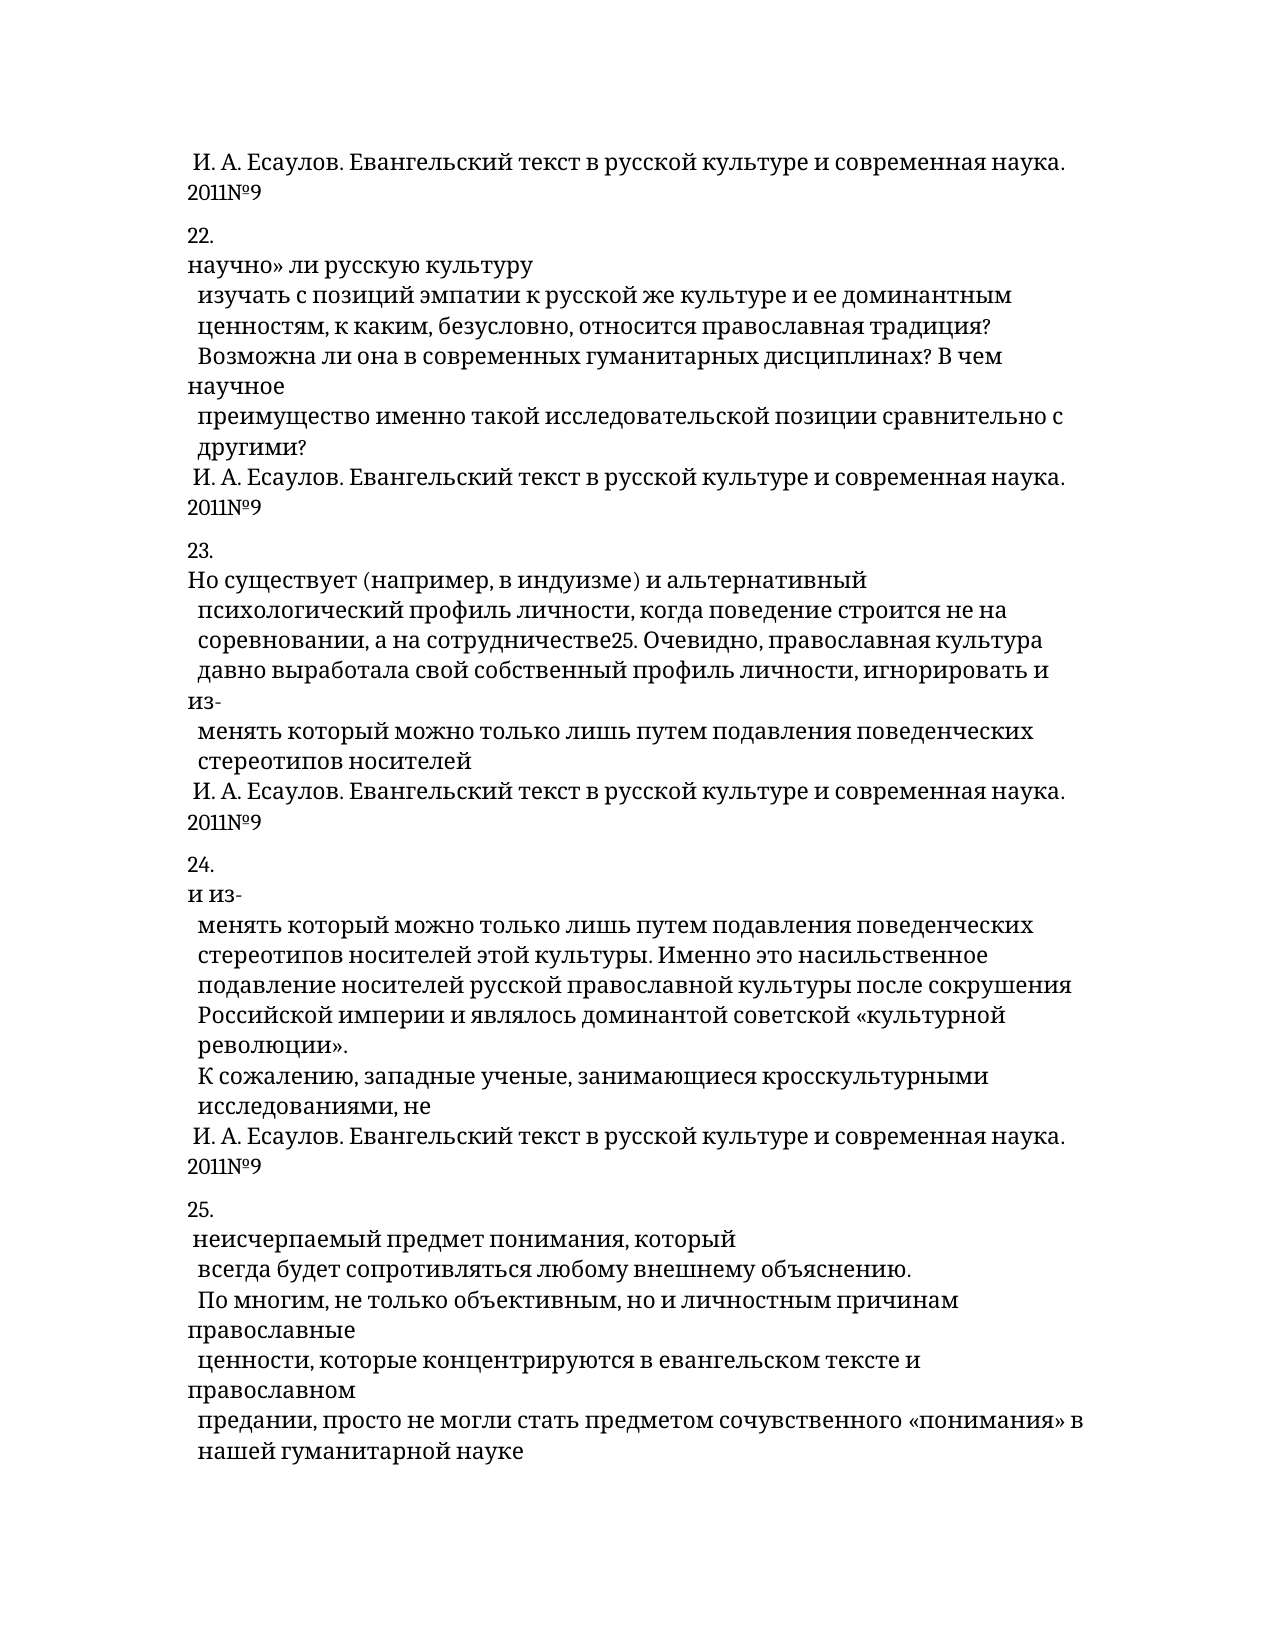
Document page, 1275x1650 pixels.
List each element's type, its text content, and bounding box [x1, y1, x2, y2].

text 22. научно» ли русскую культуру изучать с позиций эмпатии к русской же культуре и ее доминантным ценностям, к каким, безусловно, относится православная традиция? Возможна ли она в современных гуманитарных дисциплинах? В чем научное преимущество именно такой исследовательской позиции сравнительно с другими? И. А. Есаулов. Евангельский текст в русской культуре и современная наука. 2011№9 [187, 223, 1087, 521]
text 24. и из- менять который можно только лишь путем подавления поведенческих стереотипов носителей этой культуры. Именно это насильственное подавление носителей русской православной культуры после сокрушения Российской империи и являлось доминантой советской «культурной революции». К сожалению, западные ученые, занимающиеся кросскультурными исследованиями, не И. А. Есаулов. Евангельский текст в русской культуре и современная наука. 2011№9 [187, 852, 1087, 1181]
text 23. Но существует (например, в индуизме) и альтернативный психологический профиль личности, когда поведение строится не на соревновании, а на сотрудничестве25. Очевидно, православная культура давно выработала свой собственный профиль личности, игнорировать и из- менять который можно только лишь путем подавления поведенческих стереотипов носителей И. А. Есаулов. Евангельский текст в русской культуре и современная наука. 2011№9 [187, 537, 1087, 836]
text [187, 150, 1087, 207]
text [187, 1197, 1087, 1465]
